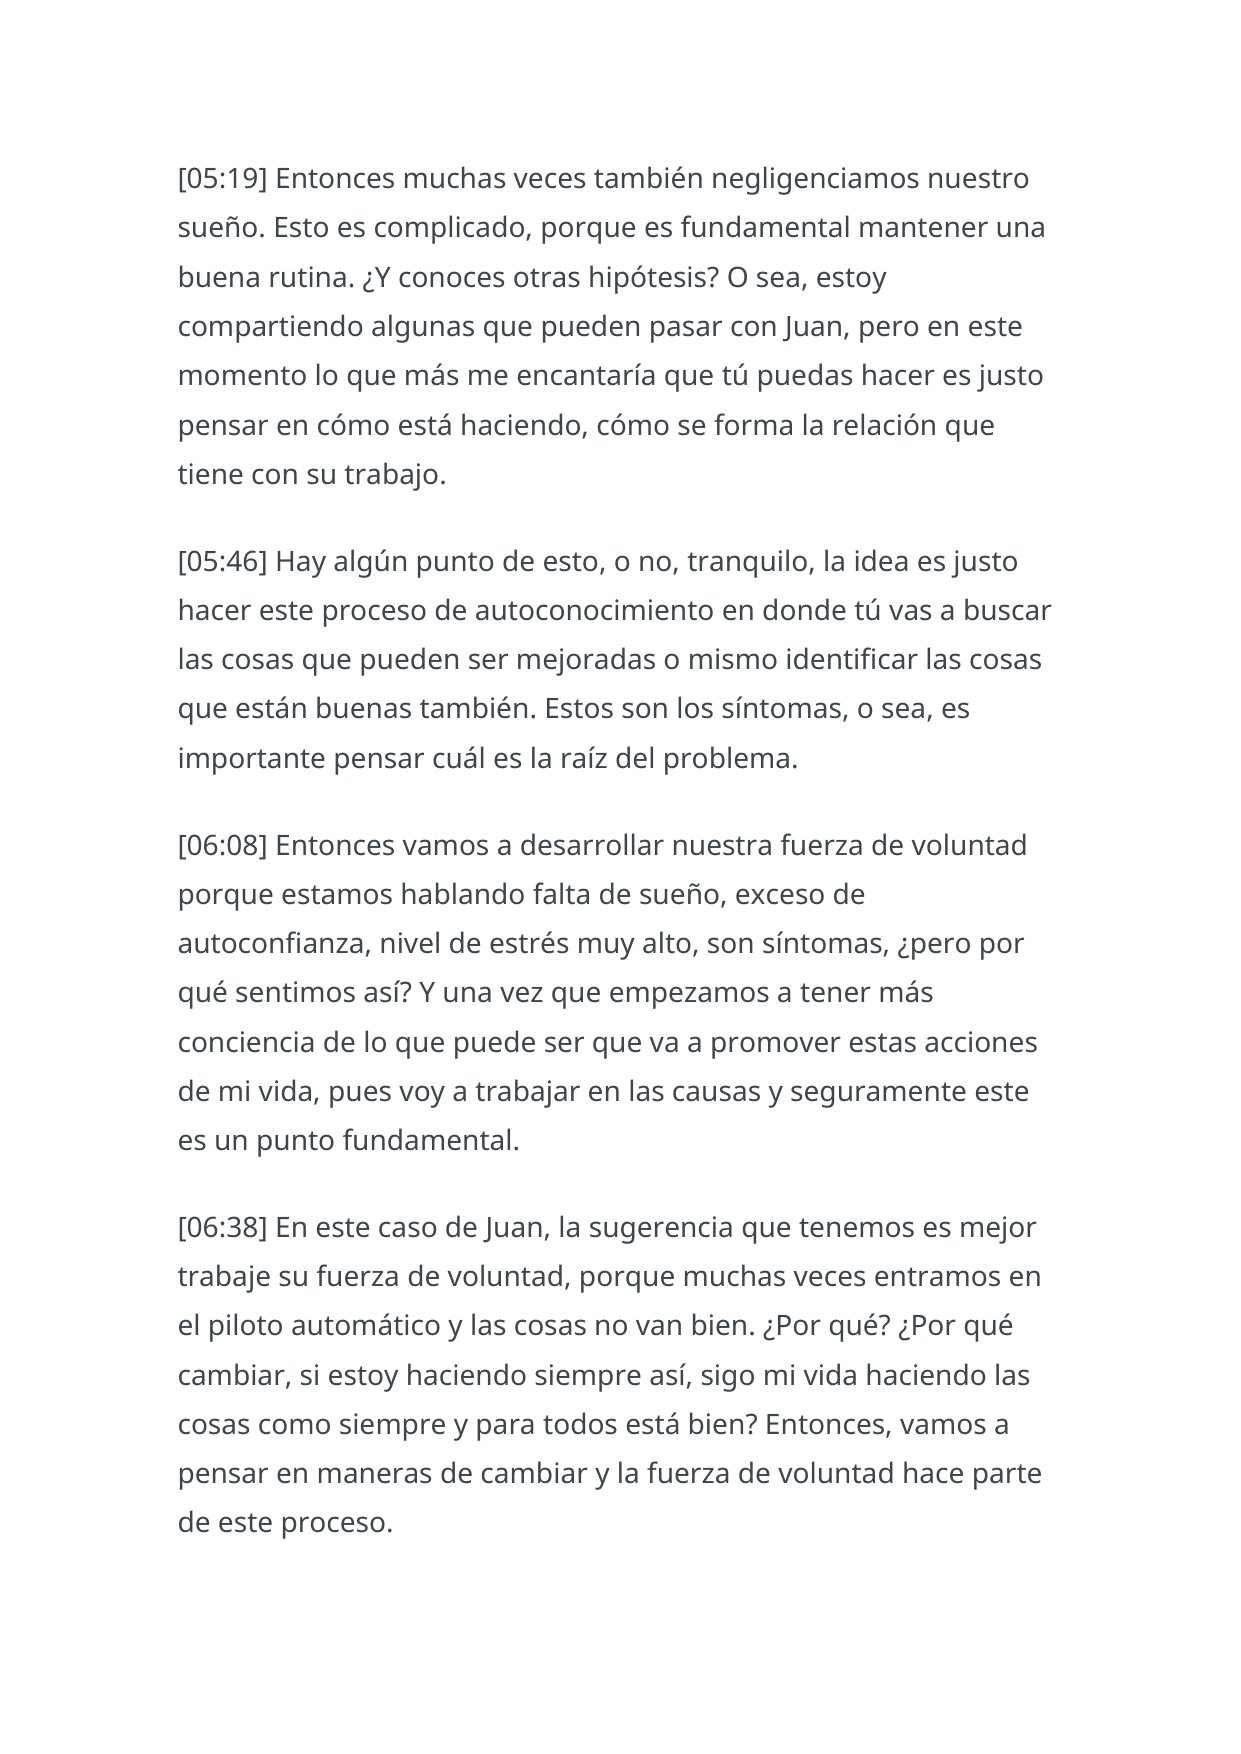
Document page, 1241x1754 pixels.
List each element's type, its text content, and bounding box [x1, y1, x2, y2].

text [05:46] Hay algún punto de esto, o no, tranquilo, la idea es justo hacer este proceso de autoconocimiento en donde tú vas a buscar las cosas que pueden ser mejoradas o mismo identificar las cosas que están buenas también. Estos son los síntomas, o sea, es importante pensar cuál es la raíz del problema. [177, 530, 1063, 776]
text [06:08] Entonces vamos a desarrollar nuestra fuerza de voluntad porque estamos hablando falta de sueño, exceso de autoconfianza, nivel de estrés muy alto, son síntomas, ¿pero por qué sentimos así? Y una vez que empezamos a tener más conciencia de lo que puede ser que va a promover estas acciones de mi vida, pues voy a trabajar en las causas y seguramente este es un punto fundamental. [177, 814, 1063, 1159]
text [06:38] En este caso de Juan, la sugerencia que tenemos es mejor trabaje su fuerza de voluntad, porque muchas veces entramos en el piloto automático y las cosas no van bien. ¿Por qué? ¿Por qué cambiar, si estoy haciendo siempre así, sigo mi vida haciendo las cosas como siempre y para todos está bien? Entonces, vamos a pensar en maneras de cambiar y la fuerza de voluntad hace parte de este proceso. [177, 1196, 1063, 1541]
text [05:19] Entonces muchas veces también negligenciamos nuestro sueño. Esto es complicado, porque es fundamental mantener una buena rutina. ¿Y conoces otras hipótesis? O sea, estoy compartiendo algunas que pueden pasar con Juan, pero en este momento lo que más me encantaría que tú puedas hacer es justo pensar en cómo está haciendo, cómo se forma la relación que tiene con su trabajo. [177, 148, 1063, 492]
